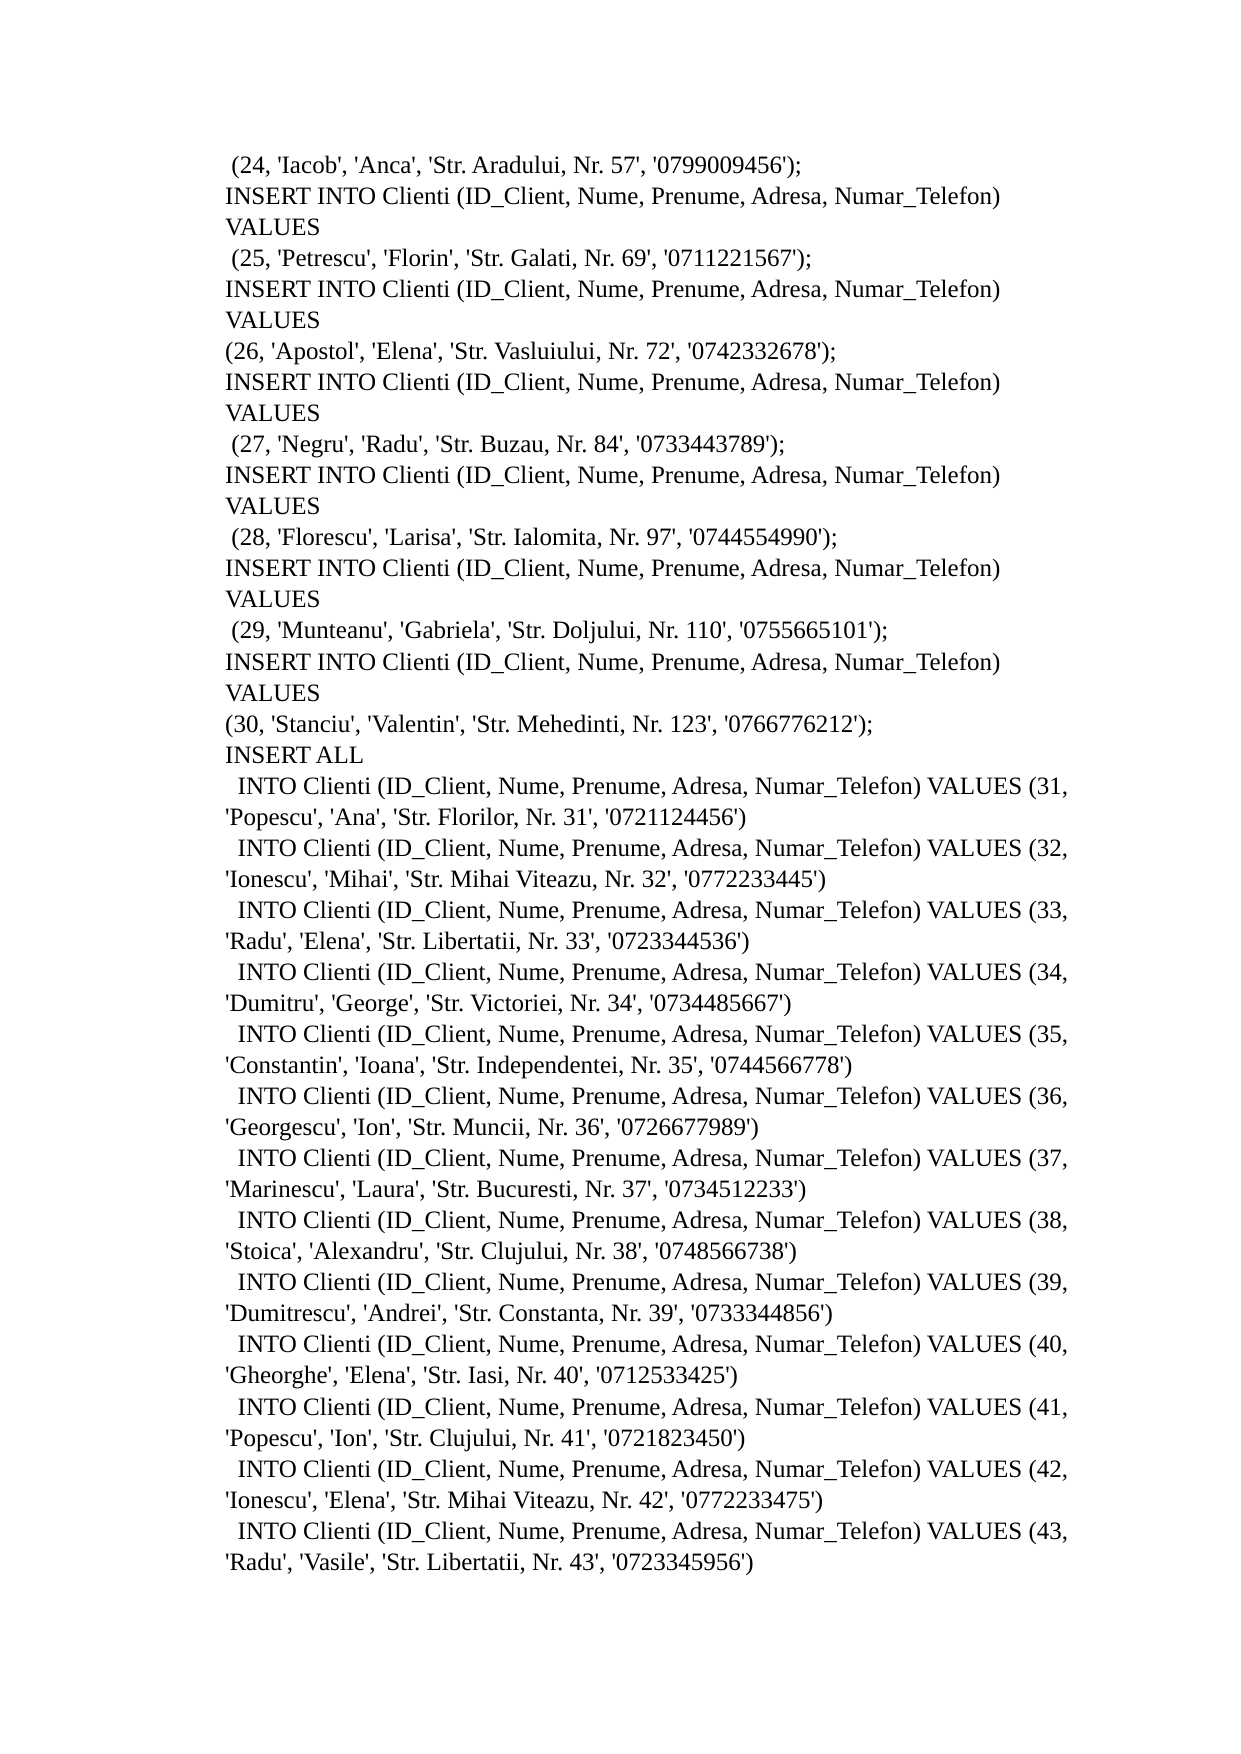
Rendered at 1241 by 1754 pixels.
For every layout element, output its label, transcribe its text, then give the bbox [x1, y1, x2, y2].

list (24, 'Iacob', 'Anca', 'Str. Aradului, Nr. 57', '0799009456'); [225, 150, 1090, 179]
list INTO Clienti (ID_Client, Nume, Prenume, Adresa, Numar_Telefon) VALUES (42, 'Ionescu', 'Elena', 'Str. Mihai Viteazu, Nr. 42', '0772233475') [225, 1454, 1090, 1513]
list VALUES [225, 491, 1090, 520]
list INSERT INTO Clienti (ID_Client, Nume, Prenume, Adresa, Numar_Telefon) [225, 647, 1090, 675]
list INTO Clienti (ID_Client, Nume, Prenume, Adresa, Numar_Telefon) VALUES (41, 'Popescu', 'Ion', 'Str. Clujului, Nr. 41', '0721823450') [225, 1392, 1090, 1451]
list VALUES [225, 212, 1090, 241]
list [225, 181, 1090, 210]
list VALUES [225, 305, 1090, 334]
list INSERT INTO Clienti (ID_Client, Nume, Prenume, Adresa, Numar_Telefon) [225, 460, 1090, 489]
list INTO Clienti (ID_Client, Nume, Prenume, Adresa, Numar_Telefon) VALUES (43, 'Radu', 'Vasile', 'Str. Libertatii, Nr. 43', '0723345956') [225, 1516, 1090, 1576]
list INTO Clienti (ID_Client, Nume, Prenume, Adresa, Numar_Telefon) VALUES (34, 'Dumitru', 'George', 'Str. Victoriei, Nr. 34', '0734485667') [225, 957, 1090, 1017]
list INSERT ALL [225, 740, 1090, 768]
list INTO Clienti (ID_Client, Nume, Prenume, Adresa, Numar_Telefon) VALUES (38, 'Stoica', 'Alexandru', 'Str. Clujului, Nr. 38', '0748566738') [225, 1205, 1090, 1265]
list (28, 'Florescu', 'Larisa', 'Str. Ialomita, Nr. 97', '0744554990'); [225, 522, 1090, 551]
list INSERT INTO Clienti (ID_Client, Nume, Prenume, Adresa, Numar_Telefon) [225, 274, 1090, 303]
list INTO Clienti (ID_Client, Nume, Prenume, Adresa, Numar_Telefon) VALUES (36, 'Georgescu', 'Ion', 'Str. Muncii, Nr. 36', '0726677989') [225, 1081, 1090, 1141]
list INTO Clienti (ID_Client, Nume, Prenume, Adresa, Numar_Telefon) VALUES (31, 'Popescu', 'Ana', 'Str. Florilor, Nr. 31', '0721124456') [225, 771, 1090, 831]
list INTO Clienti (ID_Client, Nume, Prenume, Adresa, Numar_Telefon) VALUES (35, 'Constantin', 'Ioana', 'Str. Independentei, Nr. 35', '0744566778') [225, 1019, 1090, 1079]
list VALUES [225, 584, 1090, 613]
list VALUES [225, 678, 1090, 706]
list (29, 'Munteanu', 'Gabriela', 'Str. Doljului, Nr. 110', '0755665101'); [225, 616, 1090, 644]
list INTO Clienti (ID_Client, Nume, Prenume, Adresa, Numar_Telefon) VALUES (33, 'Radu', 'Elena', 'Str. Libertatii, Nr. 33', '0723344536') [225, 895, 1090, 955]
list VALUES [225, 398, 1090, 427]
list (26, 'Apostol', 'Elena', 'Str. Vasluiului, Nr. 72', '0742332678'); [225, 336, 1090, 365]
list INTO Clienti (ID_Client, Nume, Prenume, Adresa, Numar_Telefon) VALUES (37, 'Marinescu', 'Laura', 'Str. Bucuresti, Nr. 37', '0734512233') [225, 1143, 1090, 1203]
list INTO Clienti (ID_Client, Nume, Prenume, Adresa, Numar_Telefon) VALUES (39, 'Dumitrescu', 'Andrei', 'Str. Constanta, Nr. 39', '0733344856') [225, 1267, 1090, 1327]
list INSERT INTO Clienti (ID_Client, Nume, Prenume, Adresa, Numar_Telefon) [225, 367, 1090, 396]
list (30, 'Stanciu', 'Valentin', 'Str. Mehedinti, Nr. 123', '0766776212'); [225, 709, 1090, 737]
list (25, 'Petrescu', 'Florin', 'Str. Galati, Nr. 69', '0711221567'); [225, 243, 1090, 272]
list INTO Clienti (ID_Client, Nume, Prenume, Adresa, Numar_Telefon) VALUES (32, 'Ionescu', 'Mihai', 'Str. Mihai Viteazu, Nr. 32', '0772233445') [225, 833, 1090, 893]
list INTO Clienti (ID_Client, Nume, Prenume, Adresa, Numar_Telefon) VALUES (40, 'Gheorghe', 'Elena', 'Str. Iasi, Nr. 40', '0712533425') [225, 1329, 1090, 1389]
list (27, 'Negru', 'Radu', 'Str. Buzau, Nr. 84', '0733443789'); [225, 429, 1090, 458]
list INSERT INTO Clienti (ID_Client, Nume, Prenume, Adresa, Numar_Telefon) [225, 553, 1090, 582]
